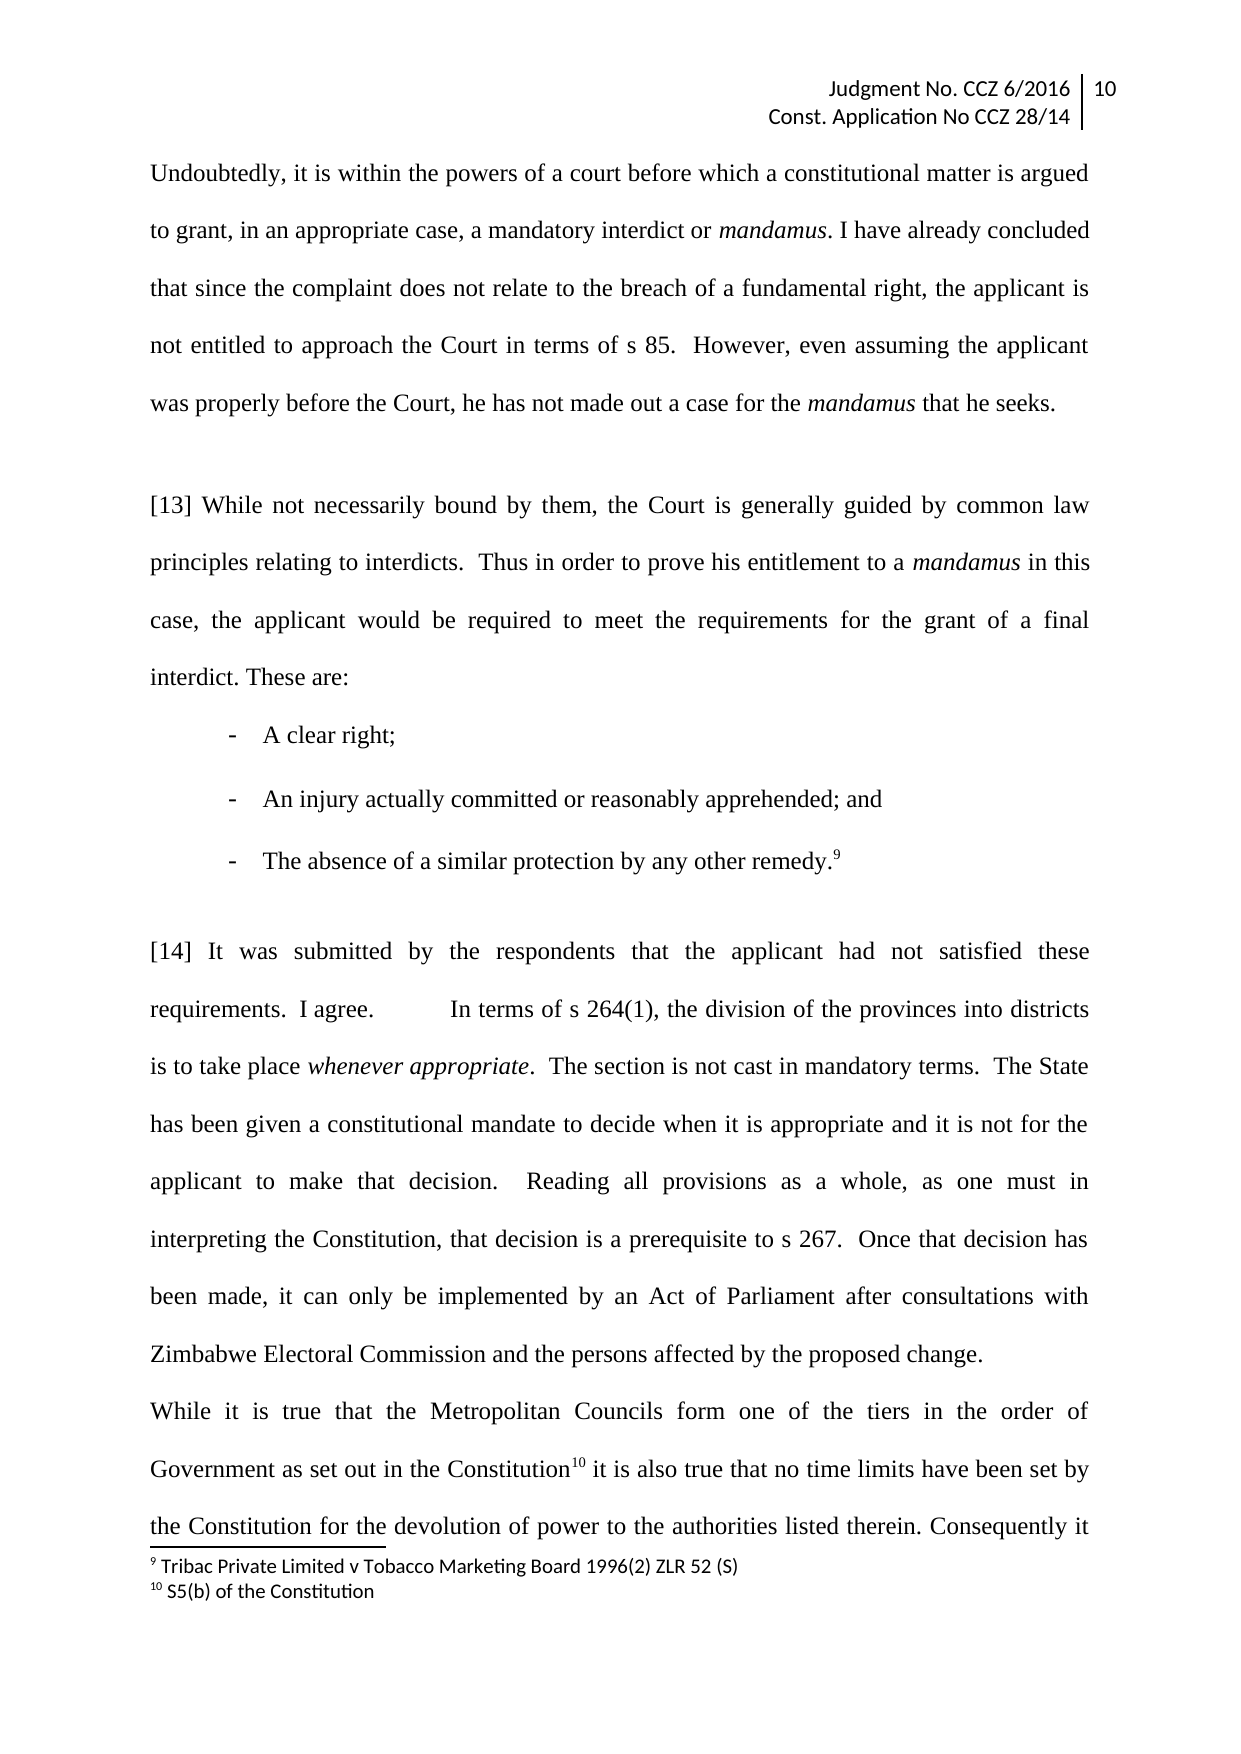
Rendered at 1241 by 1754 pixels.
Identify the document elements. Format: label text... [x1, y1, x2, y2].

text Undoubtedly, it is within the powers of a court before which a constitutional matter is argued to grant, in an appropriate case, a mandatory interdict or mandamus. I have already concluded that since the complaint does not relate to the breach of a fundamental right, the applicant is not entitled to approach the Court in terms of s 85. However, even assuming the applicant was properly before the Court, he has not made out a case for the mandamus that he seeks. [150, 158, 1090, 417]
list The absence of a similar protection by any other remedy. [225, 846, 1090, 877]
text [13] While not necessarily bound by them, the Court is generally guided by common law principles relating to interdicts. Thus in order to prove his entitlement to a mandamus in this case, the applicant would be required to meet the requirements for the grant of a final interdict. These are: [150, 490, 1090, 691]
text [150, 1396, 1090, 1540]
text [14] It was submitted by the respondents that the applicant had not satisfied these requirements. I agree. In terms of s 264(1), the division of the provinces into districts is to take place whenever appropriate. The section is not cast in mandatory terms. The State has been given a constitutional mandate to decide when it is appropriate and it is not for the applicant to make that decision. Reading all provisions as a whole, as one must in interpreting the Constitution, that decision is a prerequisite to s 267. Once that decision has been made, it can only be implemented by an Act of Parliament after consultations with Zimbabwe Electoral Commission and the persons affected by the proposed change. [150, 936, 1090, 1368]
list A clear right; [225, 720, 1090, 751]
list An injury actually committed or reasonably apprehended; and [225, 784, 1090, 815]
